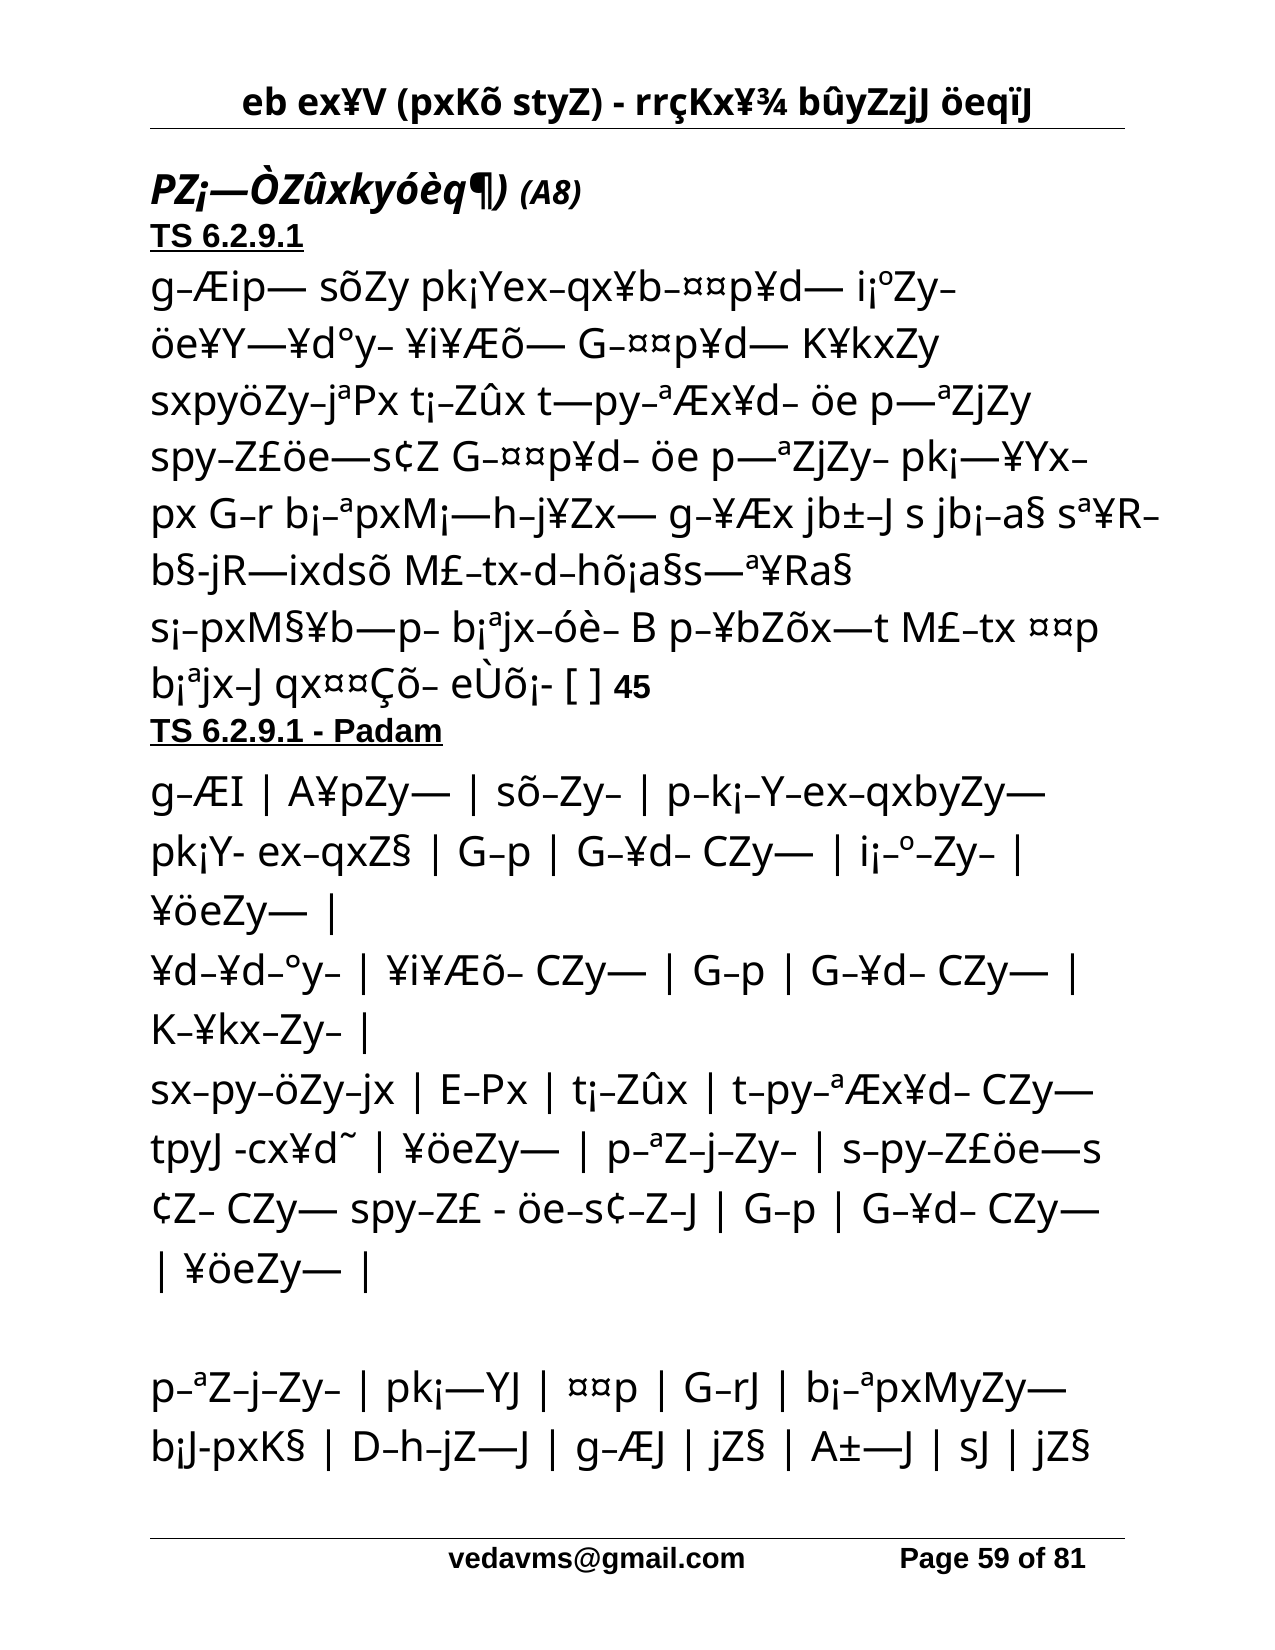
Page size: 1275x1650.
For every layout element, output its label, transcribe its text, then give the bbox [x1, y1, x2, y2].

text sx–py–öZy–jx | E–Px | t¡–Zûx | t–py–ªÆx¥d– CZy— [150, 1060, 1125, 1117]
text spy–Z£öe—s¢Z G–¤¤p¥d– öe p—ªZjZy– pk¡—¥Yx– [150, 427, 1172, 484]
text g–ÆI | A¥pZy— | sõ–Zy– | p–k¡–Y–ex–qxbyZy— [150, 762, 1125, 819]
text TS 6.2.9.1 - Padam [150, 711, 1125, 749]
text g–Æip— sõZy pk¡Yex–qx¥b–¤¤p¥d— i¡ºZy– [150, 257, 1125, 313]
text b¡J-pxK§ | D–h–jZ—J | g–ÆJ | jZ§ | A±—J | sJ | jZ§ | [150, 1417, 1125, 1474]
text sxpyöZy–jªPx t¡–Zûx t—py–ªÆx¥d– öe p—ªZjZy [150, 370, 1172, 427]
text b¡ªjx–J qx¤¤Çõ– eÙõ¡- [ ] 45 [150, 654, 1172, 711]
text s¡–pxM§¥b—p– b¡ªjx–óè– B p–¥bZõx—t M£–tx ¤¤p [150, 597, 1172, 654]
text p–ªZ–j–Zy– | pk¡—YJ | ¤¤p | G–rJ | b¡–ªpxMyZy— [150, 1358, 1125, 1414]
text PZ¡—ÒZûxkyóèq¶) (A8) [150, 160, 1172, 216]
text öe¥Y—¥d°y– ¥i¥Æõ— G–¤¤p¥d— K¥kxZy [150, 313, 1172, 370]
text tpyJ -cx¥d˜ | ¥öeZy— | p–ªZ–j–Zy– | s–py–Z£öe—s¢Z– CZy— spy–Z£ - öe–s¢–Z–J | G–p | G–¥d– CZy— | ¥öeZy— | [150, 1119, 1125, 1295]
text pk¡Y- ex–qxZ§ | G–p | G–¥d– CZy— | i¡–º–Zy– | ¥öeZy— | [150, 821, 1125, 938]
text px G–r b¡–ªpxM¡—h–j¥Zx— g–¥Æx jb±–J s jb¡–a§ sª¥R–b§-jR—ixdsõ M£–tx-d–hõ¡a§s—ª¥Ra§ [150, 484, 1172, 597]
text TS 6.2.9.1 [150, 216, 1181, 255]
text ¥d–¥d–°y– | ¥i¥Æõ– CZy— | G–p | G–¥d– CZy— | K–¥kx–Zy– | [150, 941, 1125, 1057]
